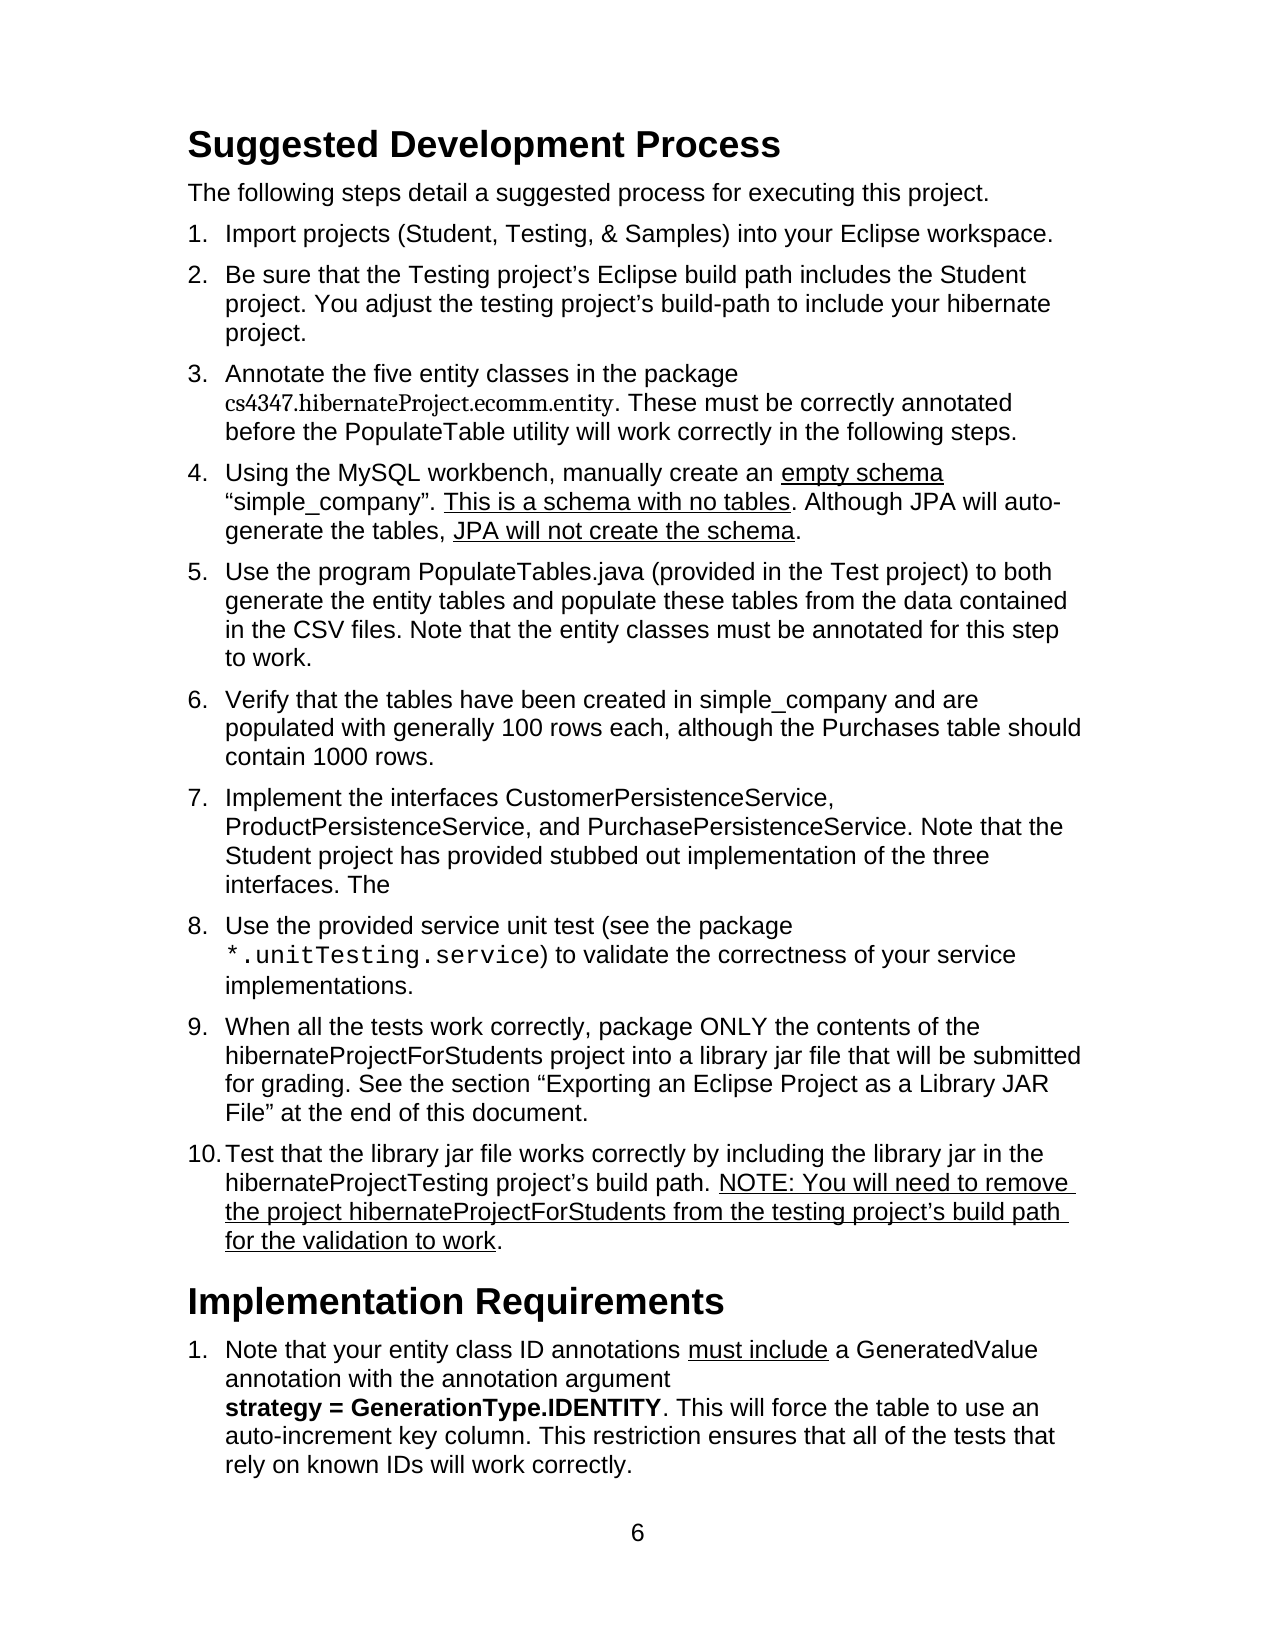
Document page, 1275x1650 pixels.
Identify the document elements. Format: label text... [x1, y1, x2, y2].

list Be sure that the Testing project’s Eclipse build path includes the Student project. You adjust the testing project’s build-path to include your hibernate project. [187, 260, 1087, 346]
list Use the program PopulateTables.java (provided in the Test project) to both generate the entity tables and populate these tables from the data contained in the CSV files. Note that the entity classes must be annotated for this step to work. [187, 557, 1087, 672]
text The following steps detail a suggested process for executing this project. [187, 177, 1087, 206]
list Use the provided service unit test (see the package *.unitTesting.service) to validate the correctness of your service implementations. [187, 911, 1087, 999]
subtitle Implementation Requirements [187, 1279, 1087, 1322]
list Test that the library jar file works correctly by including the library jar in the hibernateProjectTesting project’s build path. NOTE: You will need to remove the project hibernateProjectForStudents from the testing project’s build path for the validation to work. [187, 1139, 1087, 1254]
subtitle Suggested Development Process [187, 122, 1087, 165]
list Implement the interfaces CustomerPersistenceService, ProductPersistenceService, and PurchasePersistenceService. Note that the Student project has provided stubbed out implementation of the three interfaces. The [187, 783, 1087, 898]
list Note that your entity class ID annotations must include a GeneratedValue annotation with the annotation argument strategy = GenerationType.IDENTITY. This will force the table to use an auto-increment key column. This restriction ensures that all of the tests that rely on known IDs will work correctly. [187, 1335, 1087, 1479]
list Verify that the tables have been created in simple_company and are populated with generally 100 rows each, although the Purchases table should contain 1000 rows. [187, 685, 1087, 771]
list Annotate the five entity classes in the package cs4347.hibernateProject.ecomm.entity. These must be correctly annotated before the PopulateTable utility will work correctly in the following steps. [187, 359, 1087, 446]
list Using the MySQL workbench, manually create an empty schema “simple_company”. This is a schema with no tables. Although JPA will auto-generate the tables, JPA will not create the schema. [187, 458, 1087, 545]
list Import projects (Student, Testing, & Samples) into your Eclipse workspace. [187, 219, 1087, 247]
list When all the tests work correctly, package ONLY the contents of the hibernateProjectForStudents project into a library jar file that will be submitted for grading. See the section “Exporting an Eclipse Project as a Library JAR File” at the end of this document. [187, 1012, 1087, 1127]
